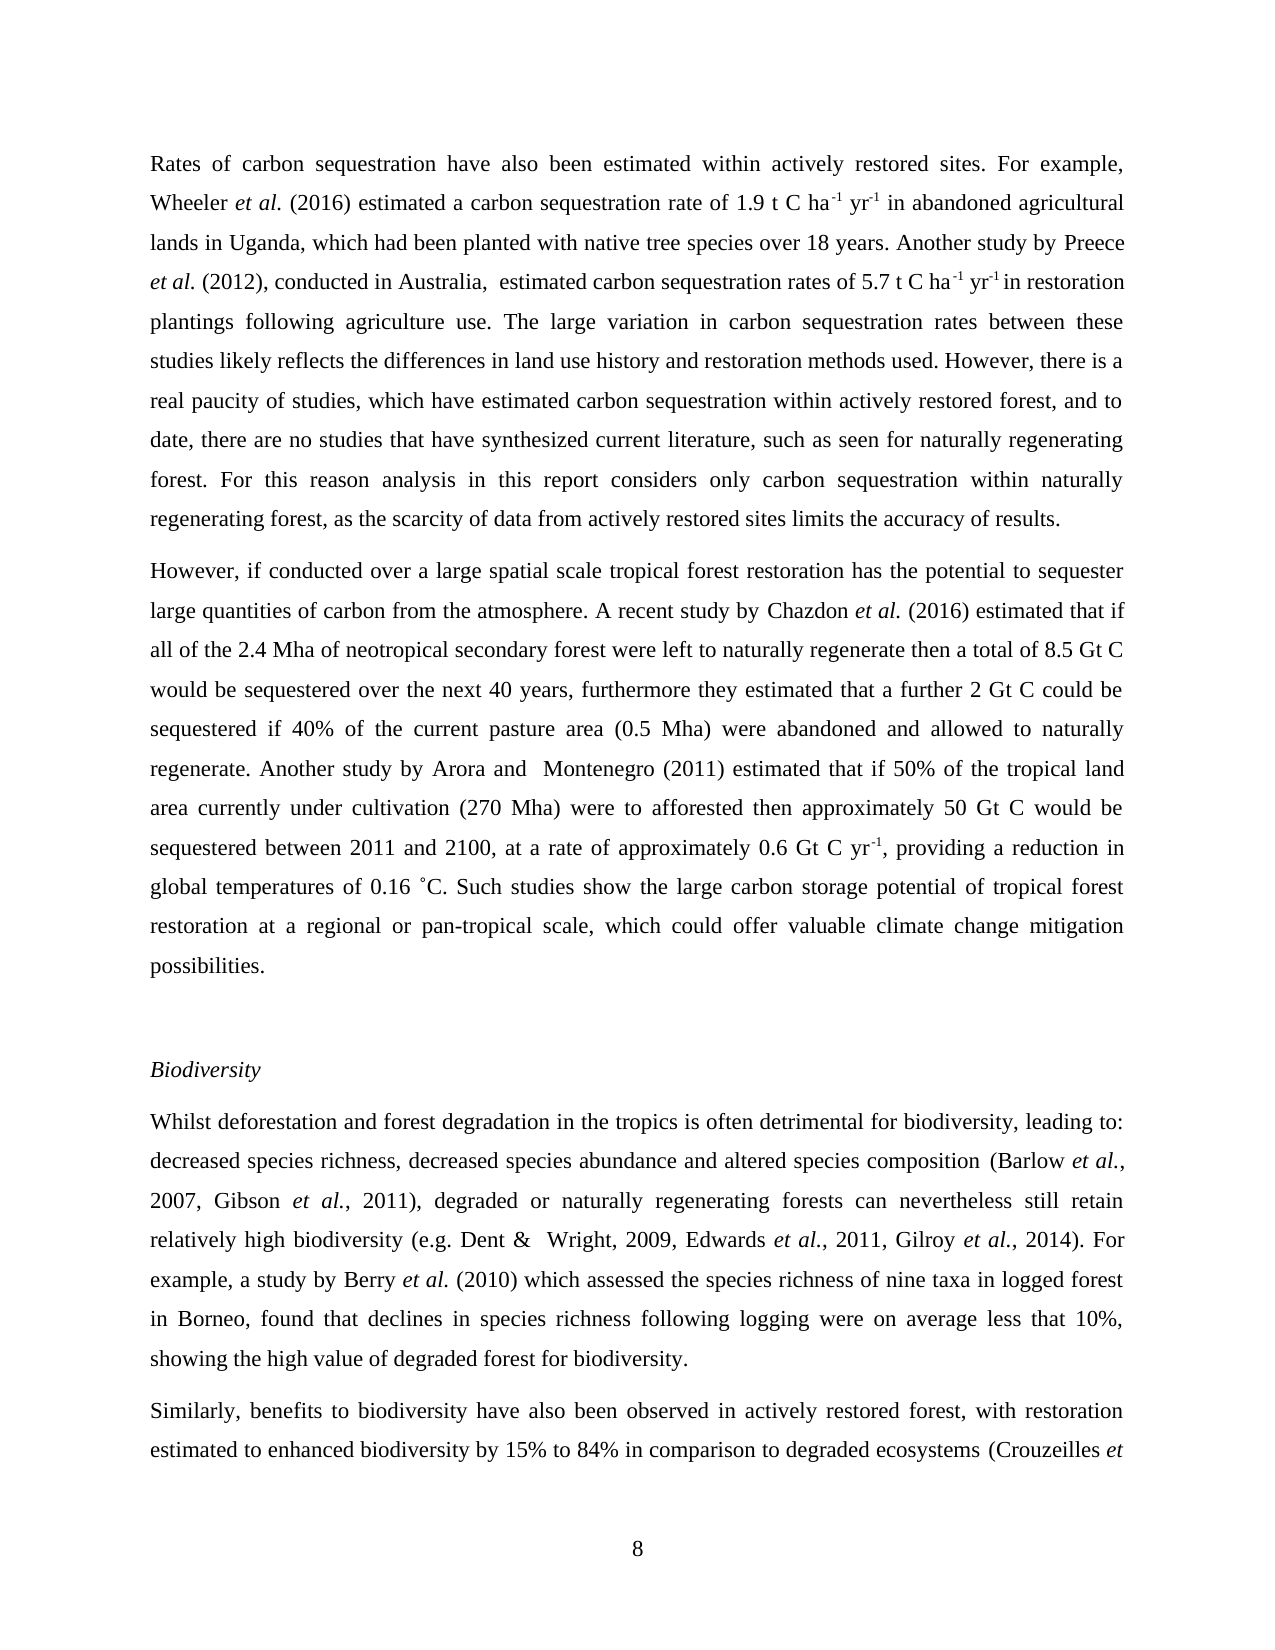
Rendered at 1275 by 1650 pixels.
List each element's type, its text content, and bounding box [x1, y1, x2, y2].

text However, if conducted over a large spatial scale tropical forest restoration has the potential to sequester large quantities of carbon from the atmosphere. A recent study by Chazdon et al. (2016) estimated that if all of the 2.4 Mha of neotropical secondary forest were left to naturally regenerate then a total of 8.5 Gt C would be sequestered over the next 40 years, furthermore they estimated that a further 2 Gt C could be sequestered if 40% of the current pasture area (0.5 Mha) were abandoned and allowed to naturally regenerate. Another study by Arora and Montenegro (2011) estimated that if 50% of the tropical land area currently under cultivation (270 Mha) were to afforested then approximately 50 Gt C would be sequestered between 2011 and 2100, at a rate of approximately 0.6 Gt C yr-1, providing a reduction in global temperatures of 0.16 ˚C. Such studies show the large carbon storage potential of tropical forest restoration at a regional or pan-tropical scale, which could offer valuable climate change mitigation possibilities. [150, 557, 1125, 978]
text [150, 1397, 1125, 1463]
text Rates of carbon sequestration have also been estimated within actively restored sites. For example, Wheeler et al. (2016) estimated a carbon sequestration rate of 1.9 t C ha-1 yr-1 in abandoned agricultural lands in Uganda, which had been planted with native tree species over 18 years. Another study by Preece et al. (2012), conducted in Australia, estimated carbon sequestration rates of 5.7 t C ha-1 yr-1 in restoration plantings following agriculture use. The large variation in carbon sequestration rates between these studies likely reflects the differences in land use history and restoration methods used. However, there is a real paucity of studies, which have estimated carbon sequestration within actively restored forest, and to date, there are no studies that have synthesized current literature, such as seen for naturally regenerating forest. For this reason analysis in this report considers only carbon sequestration within naturally regenerating forest, as the scarcity of data from actively restored sites limits the accuracy of results. [150, 150, 1125, 532]
text Biodiversity [150, 1056, 1125, 1082]
text Whilst deforestation and forest degradation in the tropics is often detrimental for biodiversity, leading to: decreased species richness, decreased species abundance and altered species composition (Barlow et al., 2007, Gibson et al., 2011), degraded or naturally regenerating forests can nevertheless still retain relatively high biodiversity (e.g. Dent & Wright, 2009, Edwards et al., 2011, Gilroy et al., 2014). For example, a study by Berry et al. (2010) which assessed the species richness of nine taxa in logged forest in Borneo, found that declines in species richness following logging were on average less that 10%, showing the high value of degraded forest for biodiversity. [150, 1108, 1125, 1371]
